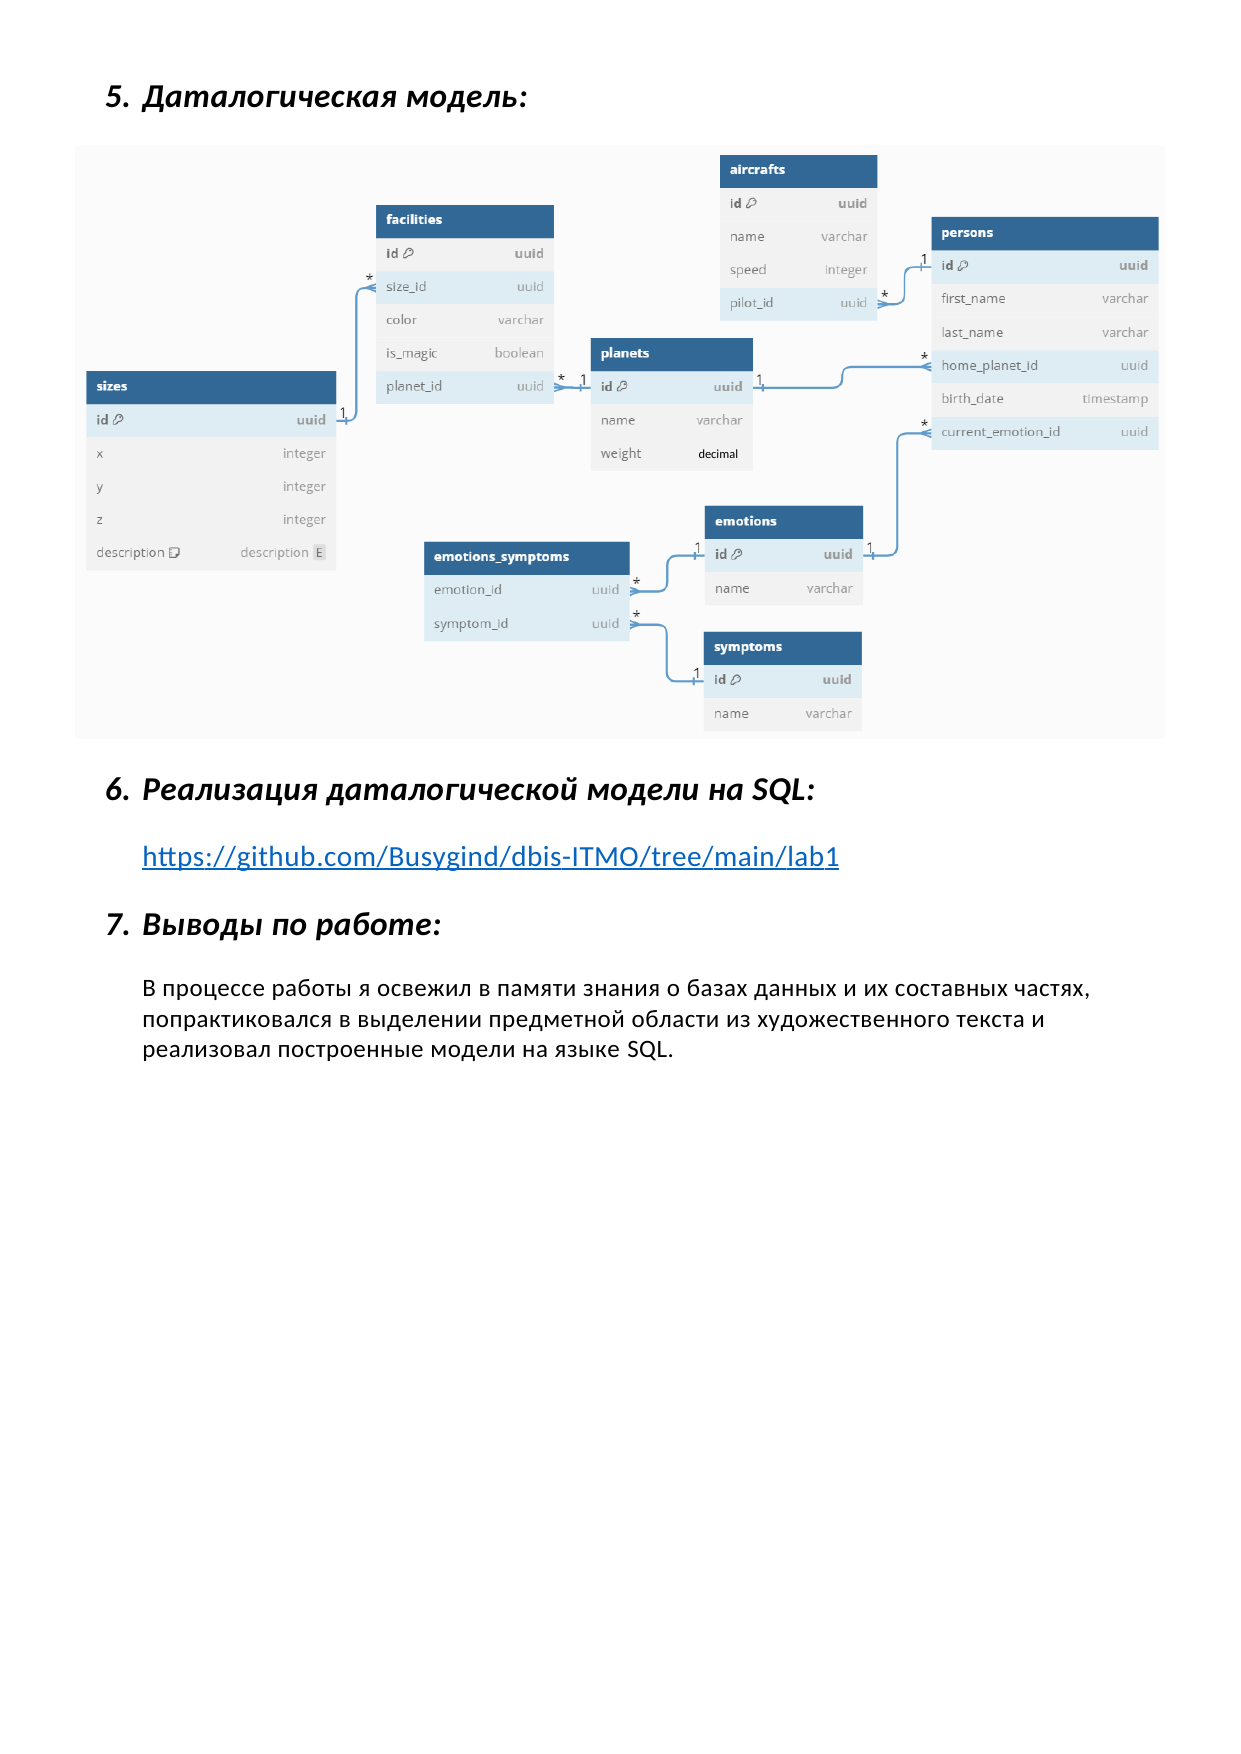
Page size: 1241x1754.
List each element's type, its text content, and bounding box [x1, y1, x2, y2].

list Выводы по работе: [104, 902, 1165, 943]
text https://github.com/Busygind/dbis-ITMO/tree/main/lab1 [142, 838, 1165, 873]
list Реализация даталогической модели на SQL: [104, 768, 1165, 808]
picture [75, 145, 1166, 739]
list Даталогическая модель: [104, 75, 1165, 116]
text В процессе работы я освежил в памяти знания о базах данных и их составных частях, попрактиковался в выделении предметной области из художественного текста и реализовал построенные модели на языке SQL. [142, 972, 1165, 1064]
